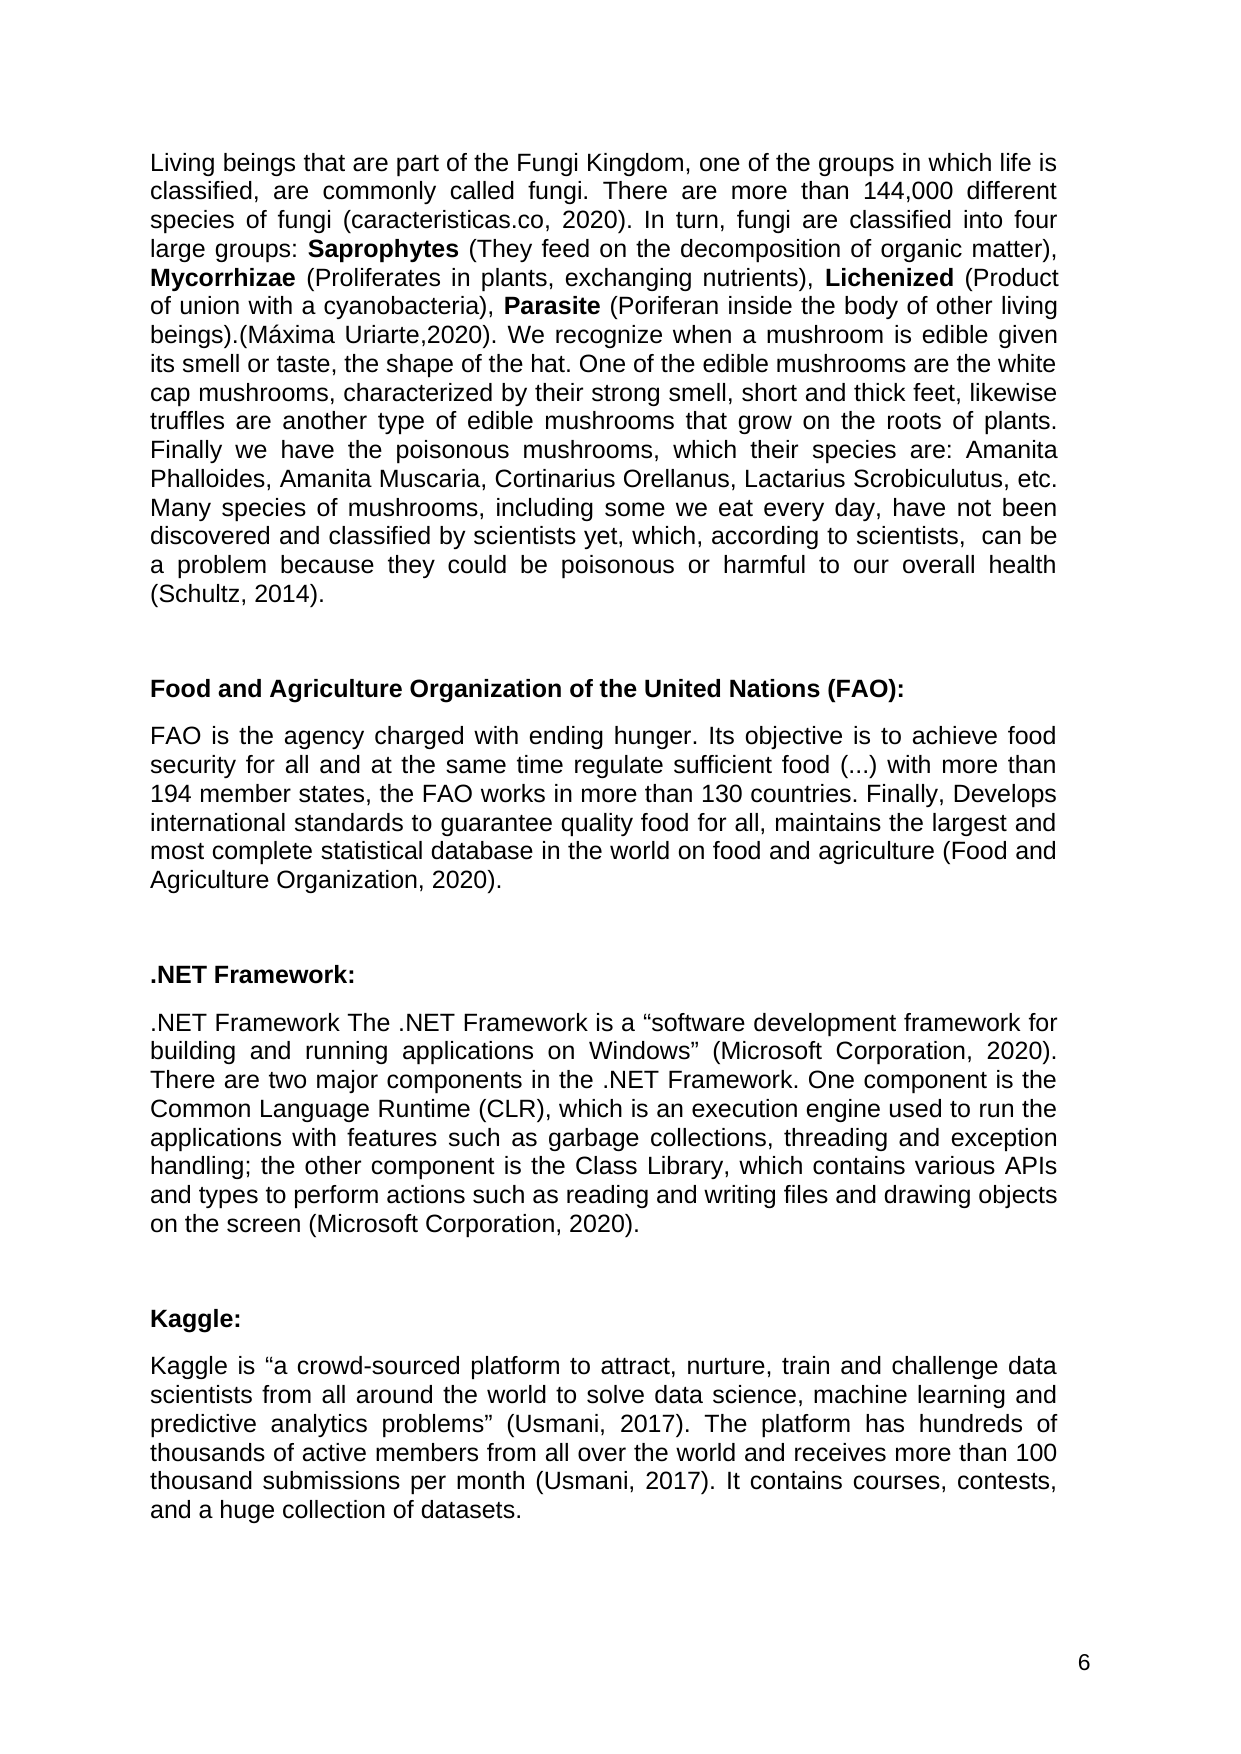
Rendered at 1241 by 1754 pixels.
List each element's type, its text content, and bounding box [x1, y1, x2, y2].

text Living beings that are part of the Fungi Kingdom, one of the groups in which life is classified, are commonly called fungi. There are more than 144,000 different species of fungi (caracteristicas.co, 2020). In turn, fungi are classified into four large groups: Saprophytes (They feed on the decomposition of organic matter), Mycorrhizae (Proliferates in plants, exchanging nutrients), Lichenized (Product of union with a cyanobacteria), Parasite (Poriferan inside the body of other living beings).(Máxima Uriarte,2020). We recognize when a mushroom is edible given its smell or taste, the shape of the hat. One of the edible mushrooms are the white cap mushrooms, characterized by their strong smell, short and thick feet, likewise truffles are another type of edible mushrooms that grow on the roots of plants. Finally we have the poisonous mushrooms, which their species are: Amanita Phalloides, Amanita Muscaria, Cortinarius Orellanus, Lactarius Scrobiculutus, etc. Many species of mushrooms, including some we eat every day, have not been discovered and classified by scientists yet, which, according to scientists, can be a problem because they could be poisonous or harmful to our overall health (Schultz, 2014). [150, 148, 1059, 608]
text Kaggle is “a crowd-sourced platform to attract, nurture, train and challenge data scientists from all around the world to solve data science, machine learning and predictive analytics problems” (Usmani, 2017). The platform has hundreds of thousands of active members from all over the world and receives more than 100 thousand submissions per month (Usmani, 2017). It contains courses, contests, and a huge collection of datasets. [150, 1351, 1059, 1524]
text Kaggle: [150, 1304, 1059, 1333]
text Food and Agriculture Organization of the United Nations (FAO): [150, 674, 1059, 703]
text FAO is the agency charged with ending hunger. Its objective is to achieve food security for all and at the same time regulate sufficient food (...) with more than 194 member states, the FAO works in more than 130 countries. Finally, Develops international standards to guarantee quality food for all, maintains the largest and most complete statistical database in the world on food and agriculture (Food and Agriculture Organization, 2020). [150, 721, 1059, 894]
text .NET Framework The .NET Framework is a “software development framework for building and running applications on Windows” (Microsoft Corporation, 2020). There are two major components in the .NET Framework. One component is the Common Language Runtime (CLR), which is an execution engine used to run the applications with features such as garbage collections, threading and exception handling; the other component is the Class Library, which contains various APIs and types to perform actions such as reading and writing files and drawing objects on the screen (Microsoft Corporation, 2020). [150, 1008, 1059, 1238]
text .NET Framework: [150, 960, 1059, 989]
